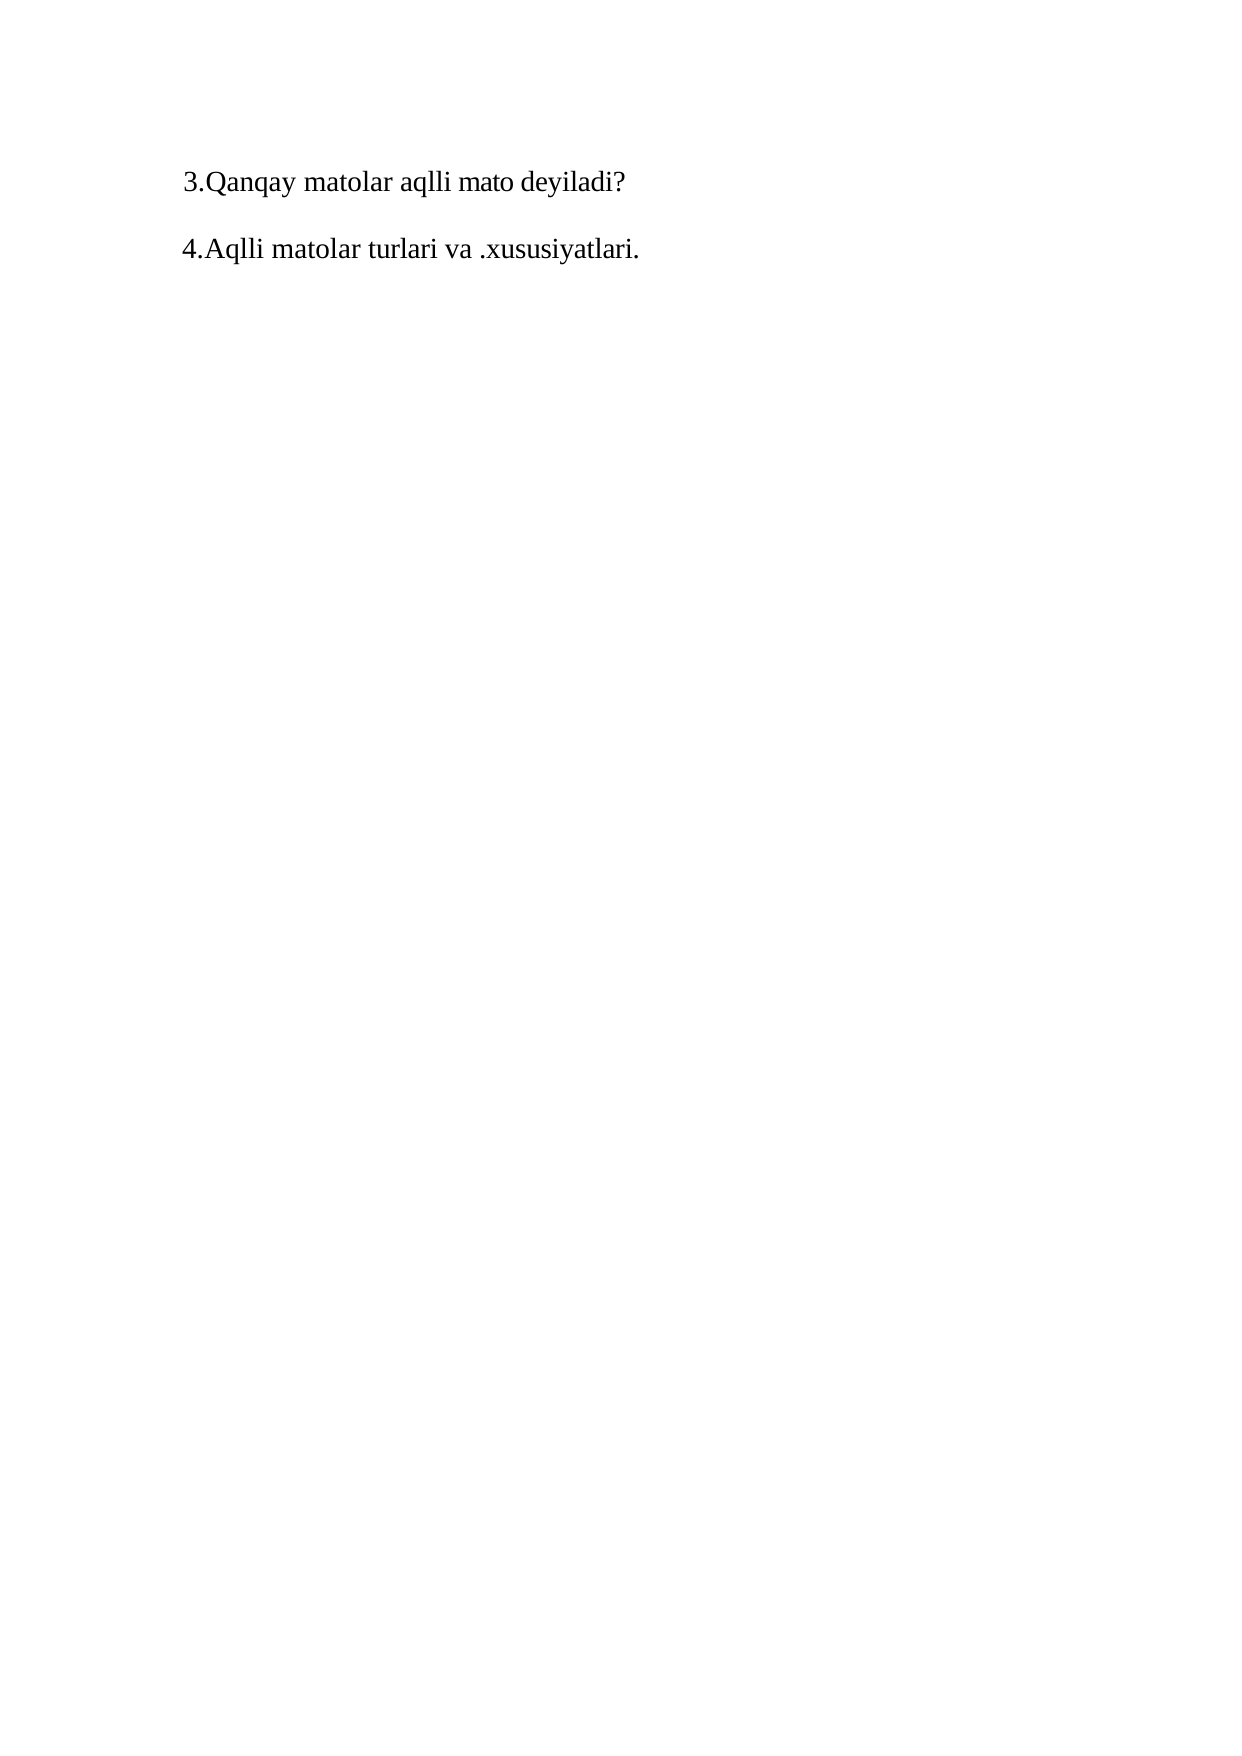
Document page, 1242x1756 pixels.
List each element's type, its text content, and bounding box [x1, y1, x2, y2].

list Qanqay matolar aqlli mato deyiladi? [183, 164, 1235, 197]
list Aqlli matolar turlari va .xususiyatlari. [182, 231, 1235, 264]
